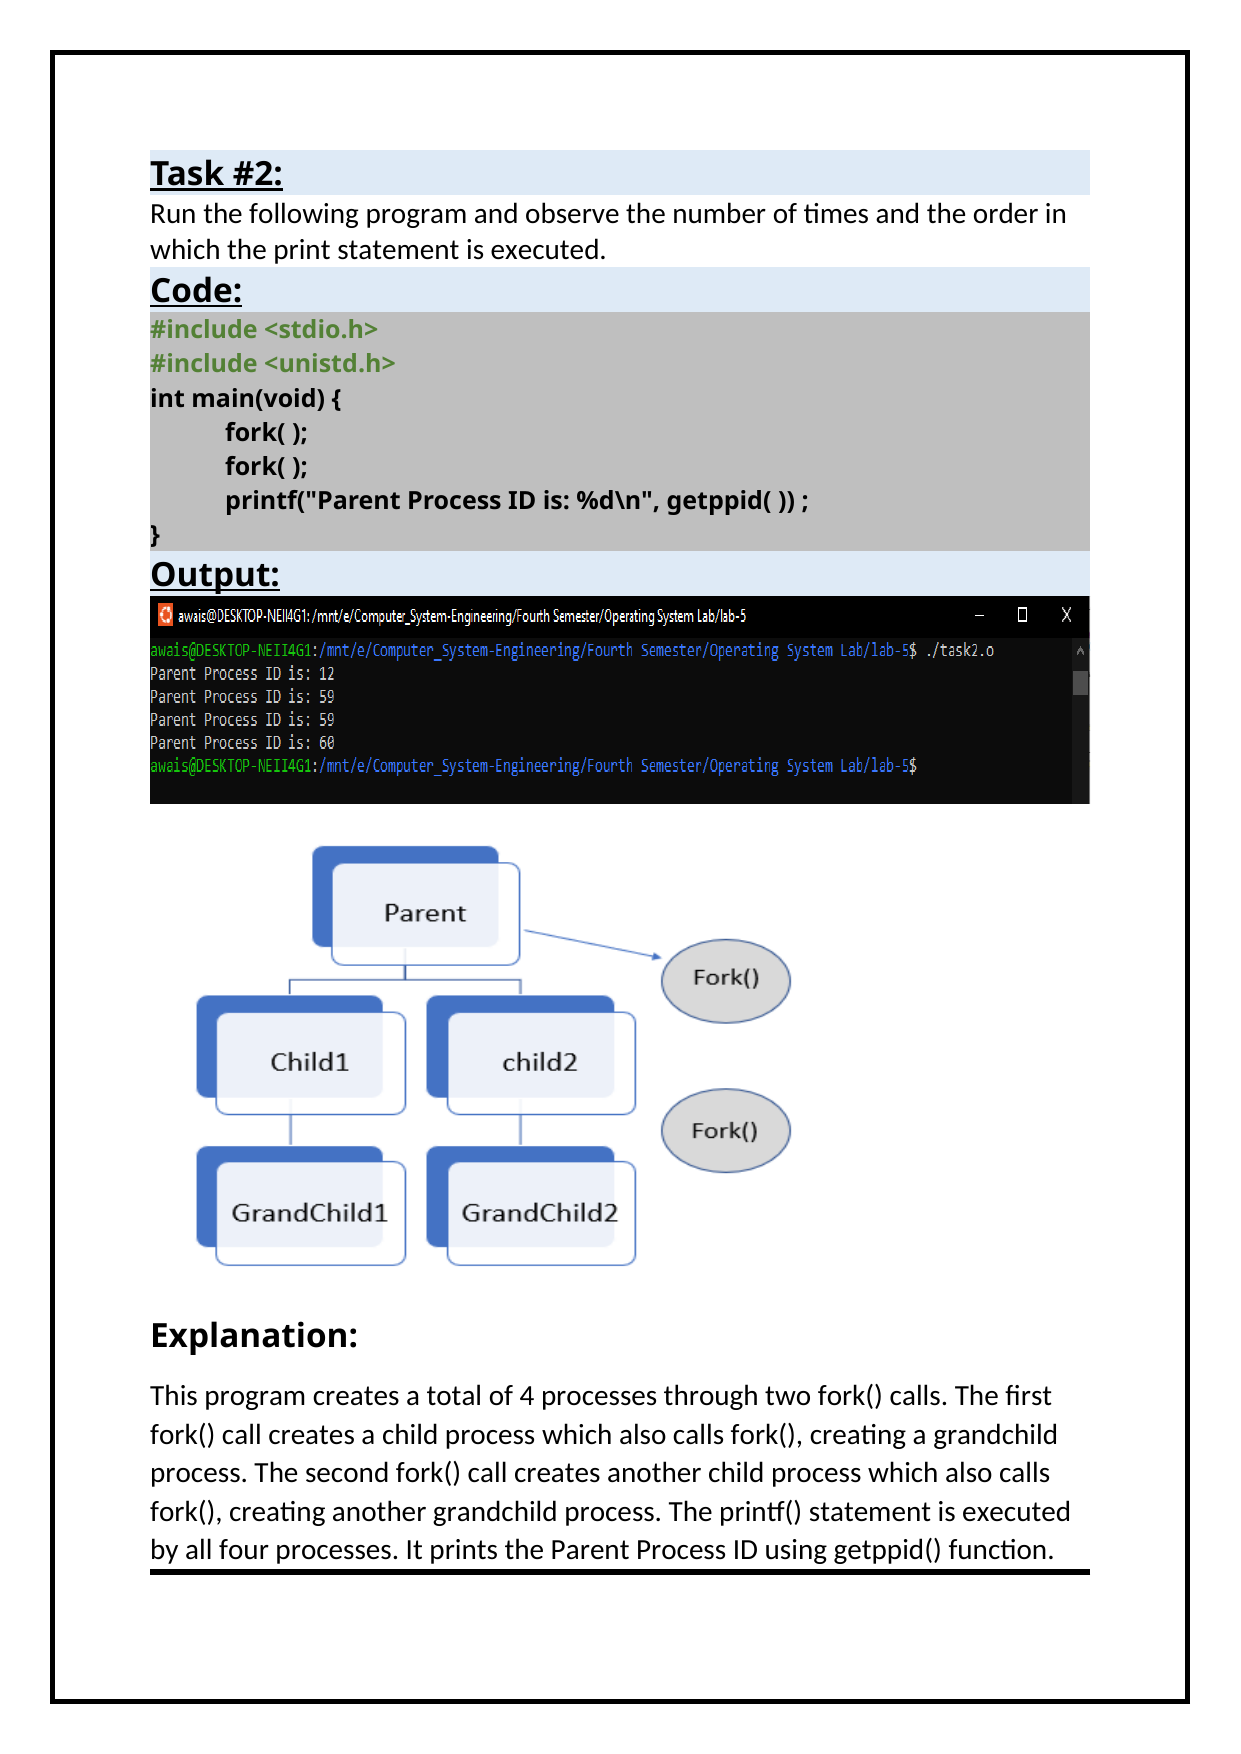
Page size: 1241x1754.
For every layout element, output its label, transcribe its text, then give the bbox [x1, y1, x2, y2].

text } [150, 516, 1090, 551]
text This program creates a total of 4 processes through two fork() calls. The first fork() call creates a child process which also calls fork(), creating a grandchild process. The second fork() call creates another child process which also calls fork(), creating another grandchild process. The printf() statement is executed by all four processes. It prints the Parent Process ID using getppid() function. [150, 1377, 1090, 1569]
text printf("Parent Process ID is: %d\n", getppid( )) ; [150, 482, 1090, 516]
text fork( ); [150, 448, 1090, 482]
text Code: [150, 267, 1090, 312]
text Run the following program and observe the number of times and the order in which the print statement is executed. [150, 195, 1090, 267]
text int main(void) { [150, 380, 1090, 414]
text #include <stdio.h> [150, 312, 1090, 346]
text Explanation: [150, 1312, 1090, 1357]
text Output: [150, 551, 1090, 596]
picture [150, 822, 835, 1293]
text Task #2: [150, 150, 1090, 195]
text #include <unistd.h> [150, 346, 1090, 380]
picture [150, 596, 1091, 804]
text fork( ); [150, 414, 1090, 448]
